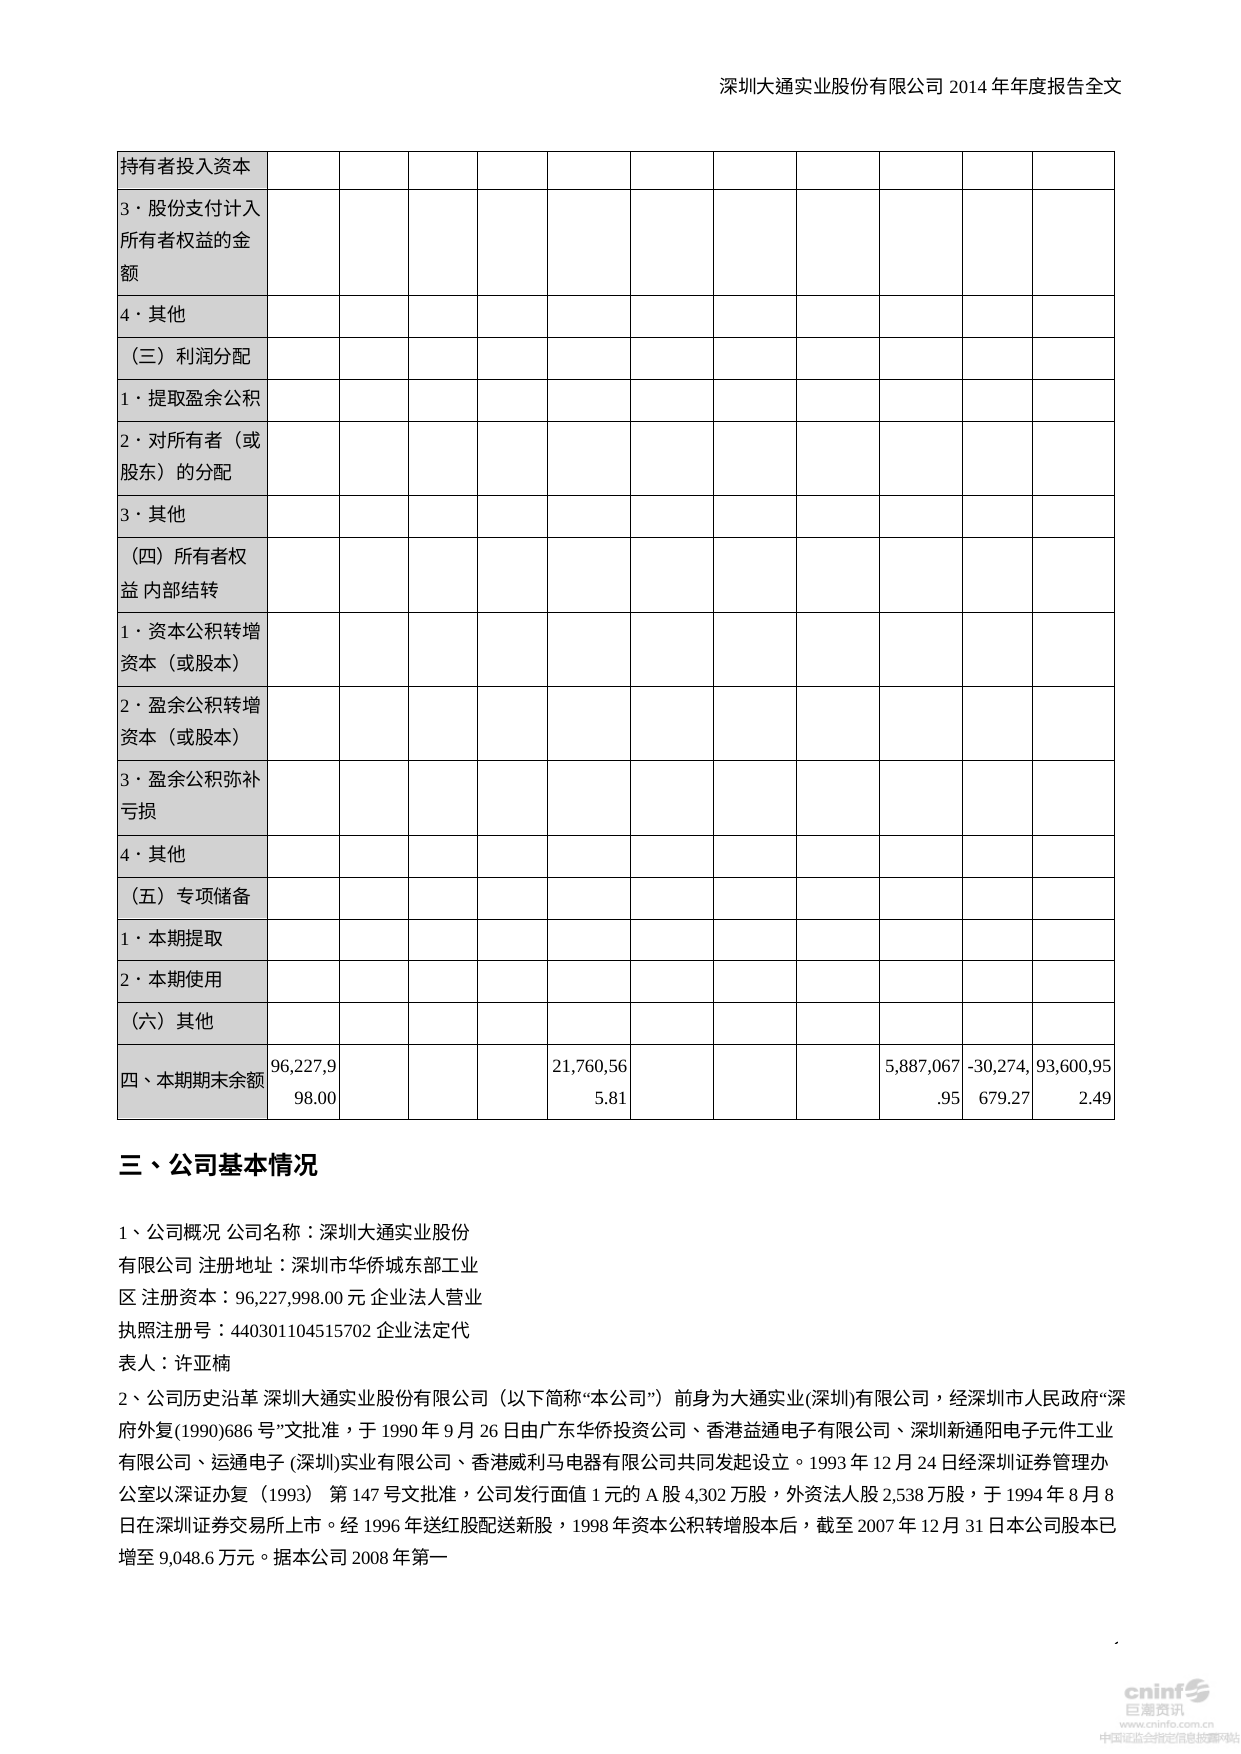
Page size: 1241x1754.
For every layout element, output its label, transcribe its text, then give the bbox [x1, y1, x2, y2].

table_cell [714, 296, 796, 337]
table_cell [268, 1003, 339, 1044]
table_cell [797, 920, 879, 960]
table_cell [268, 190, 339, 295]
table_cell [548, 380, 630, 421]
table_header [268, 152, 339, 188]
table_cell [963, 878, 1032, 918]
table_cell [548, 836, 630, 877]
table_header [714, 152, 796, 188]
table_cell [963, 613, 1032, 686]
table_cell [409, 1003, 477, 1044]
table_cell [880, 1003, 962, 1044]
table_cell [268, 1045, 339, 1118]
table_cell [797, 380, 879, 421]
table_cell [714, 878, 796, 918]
subtitle 三、公司基本情况 [118, 1148, 1240, 1182]
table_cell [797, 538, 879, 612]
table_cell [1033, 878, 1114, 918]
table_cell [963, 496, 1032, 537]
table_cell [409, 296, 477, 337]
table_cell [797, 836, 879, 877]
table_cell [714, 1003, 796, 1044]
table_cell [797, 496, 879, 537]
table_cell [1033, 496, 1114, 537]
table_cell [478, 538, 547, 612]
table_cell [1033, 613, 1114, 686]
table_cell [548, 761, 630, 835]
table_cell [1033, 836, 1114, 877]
text 2、公司历史沿革 深圳大通实业股份有限公司（以下简称“本公司”）前身为大通实业(深圳)有限公司，经深圳市人民政府“深府外复(1990)686 号”文批准，于1990年9月26日由广东华侨投资公司、香港益通电子有限公司、深圳新通阳电子元件工业有限公司、运通电子 (深圳)实业有限公司、香港威利马电器有限公司共同发起设立。1993年12月24日经深圳证券管理办公室以深证办复（1993） 第147号文批准，公司发行面值1元的A股4,302万股，外资法人股2,538万股，于1994年8月8日在深圳证券交易所上市。经1996 年送红股配送新股，1998年资本公积转增股本后，截至2007年12月31日本公司股本已增至9,048.6万元。据本公司2008年第一 [118, 1385, 1126, 1570]
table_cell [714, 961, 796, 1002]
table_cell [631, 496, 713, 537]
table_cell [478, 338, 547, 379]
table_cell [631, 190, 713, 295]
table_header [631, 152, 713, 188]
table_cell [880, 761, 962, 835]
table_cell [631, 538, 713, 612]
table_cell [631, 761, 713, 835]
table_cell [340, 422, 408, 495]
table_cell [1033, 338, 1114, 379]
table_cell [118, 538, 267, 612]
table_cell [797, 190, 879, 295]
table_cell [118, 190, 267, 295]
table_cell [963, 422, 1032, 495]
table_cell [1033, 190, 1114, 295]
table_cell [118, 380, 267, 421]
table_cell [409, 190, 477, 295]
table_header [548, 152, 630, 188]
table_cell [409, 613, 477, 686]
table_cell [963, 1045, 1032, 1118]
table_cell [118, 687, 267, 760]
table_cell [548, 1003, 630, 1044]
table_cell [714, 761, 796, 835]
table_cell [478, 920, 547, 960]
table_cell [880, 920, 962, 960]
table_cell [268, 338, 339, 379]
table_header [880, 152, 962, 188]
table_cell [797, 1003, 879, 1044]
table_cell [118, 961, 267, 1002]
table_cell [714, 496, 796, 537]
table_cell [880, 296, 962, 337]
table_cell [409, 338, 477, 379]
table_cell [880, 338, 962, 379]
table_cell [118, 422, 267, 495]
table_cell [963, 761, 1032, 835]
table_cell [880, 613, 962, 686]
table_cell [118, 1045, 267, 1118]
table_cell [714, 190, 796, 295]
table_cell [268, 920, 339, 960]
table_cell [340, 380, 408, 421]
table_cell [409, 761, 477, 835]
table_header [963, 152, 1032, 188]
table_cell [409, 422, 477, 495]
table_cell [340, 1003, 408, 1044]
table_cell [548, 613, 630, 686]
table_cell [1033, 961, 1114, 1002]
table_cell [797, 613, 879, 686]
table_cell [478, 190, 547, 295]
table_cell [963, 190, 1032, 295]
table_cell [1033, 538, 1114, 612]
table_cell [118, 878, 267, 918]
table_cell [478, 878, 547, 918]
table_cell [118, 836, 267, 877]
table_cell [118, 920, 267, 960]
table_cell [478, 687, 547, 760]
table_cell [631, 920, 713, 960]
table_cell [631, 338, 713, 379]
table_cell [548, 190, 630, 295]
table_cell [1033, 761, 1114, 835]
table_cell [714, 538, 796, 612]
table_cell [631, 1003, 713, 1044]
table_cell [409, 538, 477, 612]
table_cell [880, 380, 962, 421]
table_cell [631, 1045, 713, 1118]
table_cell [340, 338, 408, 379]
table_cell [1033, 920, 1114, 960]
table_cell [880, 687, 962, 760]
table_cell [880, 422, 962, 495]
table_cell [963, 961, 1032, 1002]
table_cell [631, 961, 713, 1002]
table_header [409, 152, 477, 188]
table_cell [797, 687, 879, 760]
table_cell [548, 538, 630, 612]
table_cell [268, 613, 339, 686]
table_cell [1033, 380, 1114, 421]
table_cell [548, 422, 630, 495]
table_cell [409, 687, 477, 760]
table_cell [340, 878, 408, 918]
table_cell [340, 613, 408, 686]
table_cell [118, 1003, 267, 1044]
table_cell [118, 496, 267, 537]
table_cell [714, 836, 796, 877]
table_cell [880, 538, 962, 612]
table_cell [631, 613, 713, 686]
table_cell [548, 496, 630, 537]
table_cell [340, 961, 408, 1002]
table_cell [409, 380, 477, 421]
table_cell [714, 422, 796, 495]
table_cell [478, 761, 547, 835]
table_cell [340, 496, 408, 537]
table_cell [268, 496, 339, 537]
text 1、公司概况 公司名称：深圳大通实业股份有限公司 注册地址：深圳市华侨城东部工业区 注册资本：96,227,998.00元 企业法人营业执照注册号：440301104515702 企业法定代表人：许亚楠 [118, 1219, 486, 1375]
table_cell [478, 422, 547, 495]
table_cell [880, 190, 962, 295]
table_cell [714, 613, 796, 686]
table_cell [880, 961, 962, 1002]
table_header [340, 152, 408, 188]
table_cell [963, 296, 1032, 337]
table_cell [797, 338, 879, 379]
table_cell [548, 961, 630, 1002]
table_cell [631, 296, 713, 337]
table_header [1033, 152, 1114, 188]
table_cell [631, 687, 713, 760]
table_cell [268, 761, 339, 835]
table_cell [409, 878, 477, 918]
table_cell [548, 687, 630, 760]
picture [1099, 1673, 1241, 1754]
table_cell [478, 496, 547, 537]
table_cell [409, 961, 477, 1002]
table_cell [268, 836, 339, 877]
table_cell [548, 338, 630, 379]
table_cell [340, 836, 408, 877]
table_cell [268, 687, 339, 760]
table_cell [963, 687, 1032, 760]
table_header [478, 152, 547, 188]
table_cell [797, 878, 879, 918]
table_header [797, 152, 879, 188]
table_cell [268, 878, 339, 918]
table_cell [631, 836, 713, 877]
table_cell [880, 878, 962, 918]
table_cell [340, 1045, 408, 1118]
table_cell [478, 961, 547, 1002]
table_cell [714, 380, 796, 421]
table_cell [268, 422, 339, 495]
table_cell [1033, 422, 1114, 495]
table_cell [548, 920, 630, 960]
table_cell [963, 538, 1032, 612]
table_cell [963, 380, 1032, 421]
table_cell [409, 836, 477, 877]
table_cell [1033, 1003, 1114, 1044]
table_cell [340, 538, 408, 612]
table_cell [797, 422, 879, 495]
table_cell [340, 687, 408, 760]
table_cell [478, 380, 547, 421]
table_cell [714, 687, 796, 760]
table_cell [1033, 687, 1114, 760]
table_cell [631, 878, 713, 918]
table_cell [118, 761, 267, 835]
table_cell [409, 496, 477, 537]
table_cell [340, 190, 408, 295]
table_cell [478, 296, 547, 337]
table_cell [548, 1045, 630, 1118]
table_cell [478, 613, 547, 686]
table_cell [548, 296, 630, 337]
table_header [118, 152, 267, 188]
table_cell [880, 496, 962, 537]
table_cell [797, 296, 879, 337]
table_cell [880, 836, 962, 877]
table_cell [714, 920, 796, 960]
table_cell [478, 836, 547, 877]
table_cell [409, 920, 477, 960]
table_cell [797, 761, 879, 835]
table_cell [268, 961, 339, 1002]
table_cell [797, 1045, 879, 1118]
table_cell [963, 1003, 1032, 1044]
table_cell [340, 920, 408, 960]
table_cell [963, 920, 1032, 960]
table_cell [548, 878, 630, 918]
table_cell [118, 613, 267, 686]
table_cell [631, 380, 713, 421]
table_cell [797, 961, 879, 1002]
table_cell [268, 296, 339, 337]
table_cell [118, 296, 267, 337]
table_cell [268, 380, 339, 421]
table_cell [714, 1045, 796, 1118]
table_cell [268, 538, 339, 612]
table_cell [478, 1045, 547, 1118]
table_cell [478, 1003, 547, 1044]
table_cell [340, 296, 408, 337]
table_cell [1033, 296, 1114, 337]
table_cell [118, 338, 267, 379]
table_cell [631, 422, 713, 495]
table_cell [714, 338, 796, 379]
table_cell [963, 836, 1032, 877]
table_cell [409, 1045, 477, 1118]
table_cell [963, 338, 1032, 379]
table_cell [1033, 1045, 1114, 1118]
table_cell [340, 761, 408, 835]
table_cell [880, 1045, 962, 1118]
